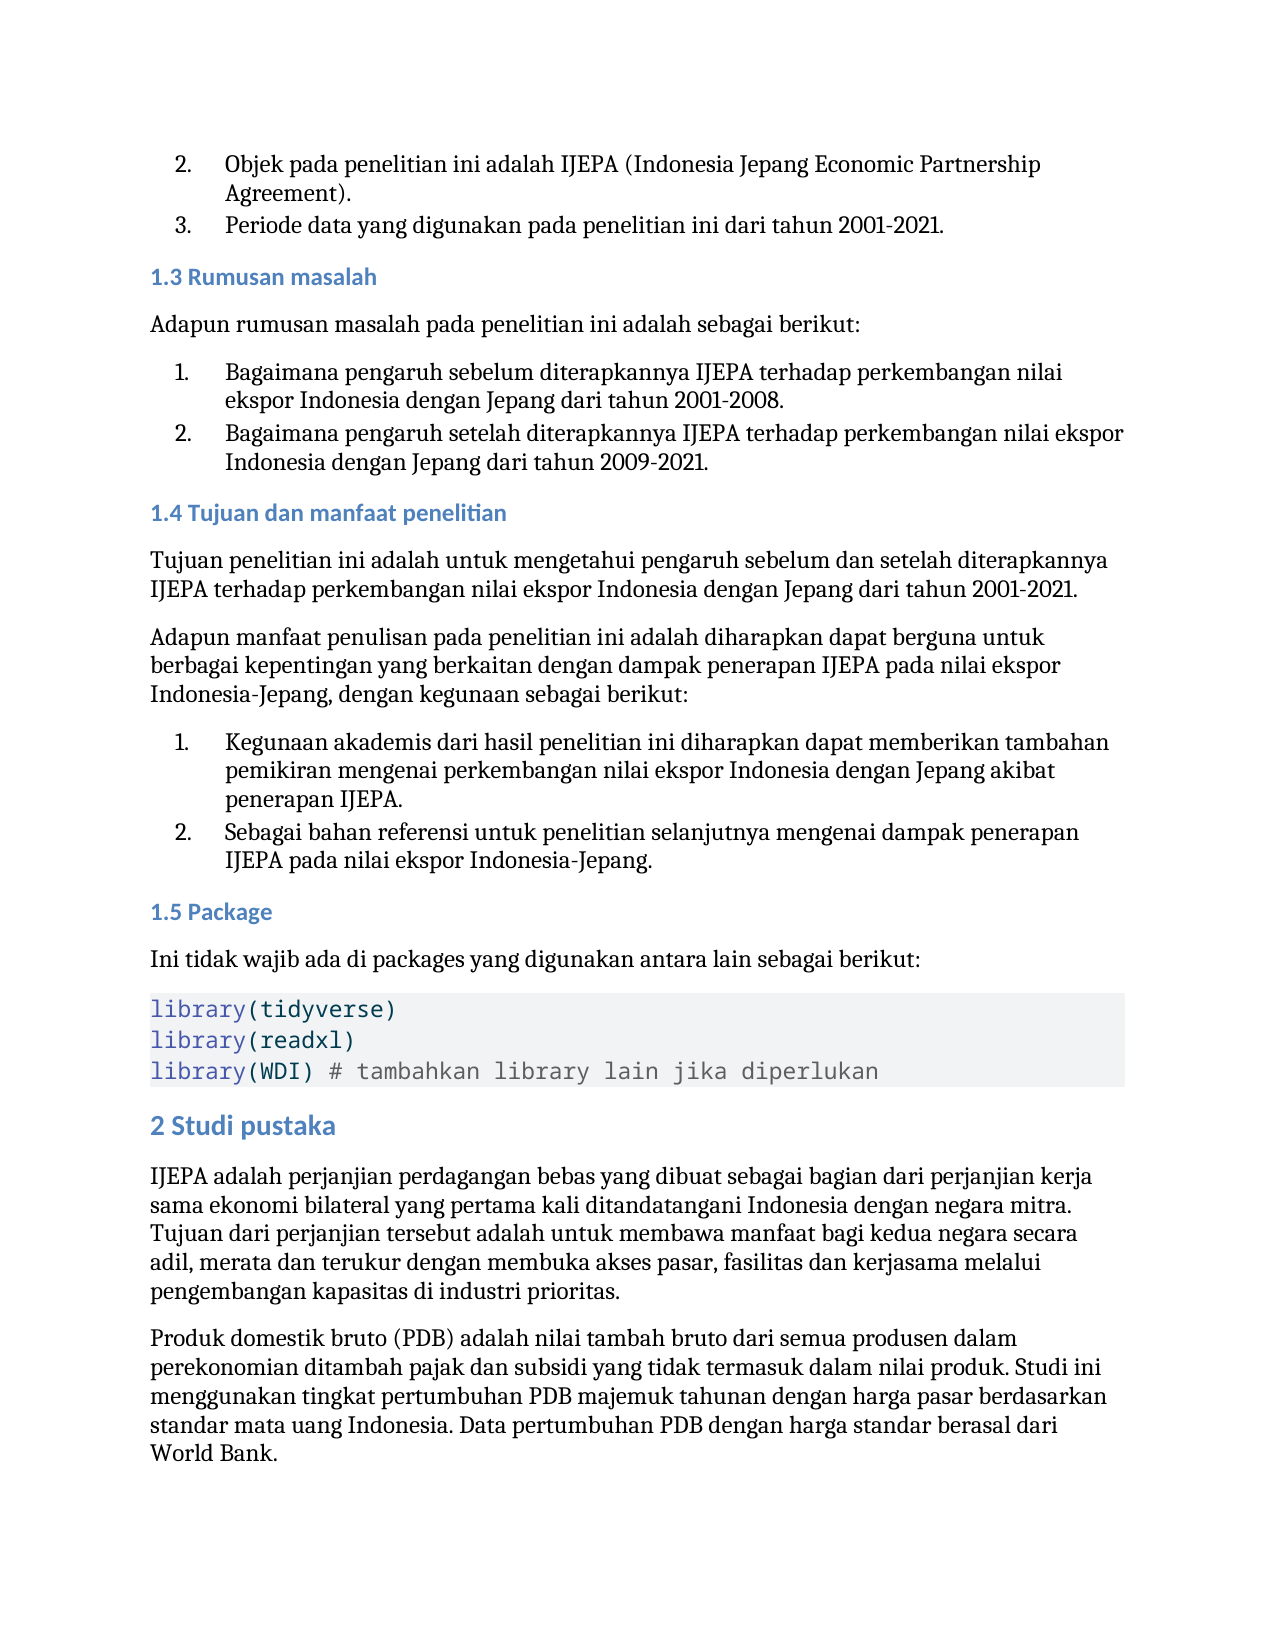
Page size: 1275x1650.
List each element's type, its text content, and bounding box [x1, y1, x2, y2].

text Adapun manfaat penulisan pada penelitian ini adalah diharapkan dapat berguna untuk berbagai kepentingan yang berkaitan dengan dampak penerapan IJEPA pada nilai ekspor Indonesia-Jepang, dengan kegunaan sebagai berikut: [150, 623, 1125, 709]
subtitle 1.4 Tujuan dan manfaat penelitian [150, 497, 1125, 528]
list Bagaimana pengaruh setelah diterapkannya IJEPA terhadap perkembangan nilai ekspor Indonesia dengan Jepang dari tahun 2009-2021. [175, 419, 1125, 476]
text Produk domestik bruto (PDB) adalah nilai tambah bruto dari semua produsen dalam perekonomian ditambah pajak dan subsidi yang tidak termasuk dalam nilai produk. Studi ini menggunakan tingkat pertumbuhan PDB majemuk tahunan dengan harga pasar berdasarkan standar mata uang Indonesia. Data pertumbuhan PDB dengan harga standar berasal dari World Bank. [150, 1324, 1125, 1468]
text Adapun rumusan masalah pada penelitian ini adalah sebagai berikut: [150, 310, 1125, 339]
subtitle 1.5 Package [150, 896, 1125, 927]
text Tujuan penelitian ini adalah untuk mengetahui pengaruh sebelum dan setelah diterapkannya IJEPA terhadap perkembangan nilai ekspor Indonesia dengan Jepang dari tahun 2001-2021. [150, 546, 1125, 604]
text library(tidyverse) library(readxl) library(WDI) # tambahkan library lain jika diperlukan [356, 993, 1125, 1087]
text Ini tidak wajib ada di packages yang digunakan antara lain sebagai berikut: [150, 945, 1125, 974]
text IJEPA adalah perjanjian perdagangan bebas yang dibuat sebagai bagian dari perjanjian kerja sama ekonomi bilateral yang pertama kali ditandatangani Indonesia dengan negara mitra. Tujuan dari perjanjian tersebut adalah untuk membawa manfaat bagi kedua negara secara adil, merata dan terukur dengan membuka akses pasar, fasilitas dan kerjasama melalui pengembangan kapasitas di industri prioritas. [150, 1162, 1125, 1306]
subtitle 2 Studi pustaka [150, 1107, 1125, 1143]
list Periode data yang digunakan pada penelitian ini dari tahun 2001-2021. [175, 211, 1125, 240]
list Objek pada penelitian ini adalah IJEPA (Indonesia Jepang Economic Partnership Agreement). [175, 150, 1125, 207]
subtitle 1.3 Rumusan masalah [150, 261, 1125, 291]
list Kegunaan akademis dari hasil penelitian ini diharapkan dapat memberikan tambahan pemikiran mengenai perkembangan nilai ekspor Indonesia dengan Jepang akibat penerapan IJEPA. [175, 728, 1125, 814]
list Bagaimana pengaruh sebelum diterapkannya IJEPA terhadap perkembangan nilai ekspor Indonesia dengan Jepang dari tahun 2001-2008. [175, 358, 1125, 415]
list Sebagai bahan referensi untuk penelitian selanjutnya mengenai dampak penerapan IJEPA pada nilai ekspor Indonesia-Jepang. [175, 818, 1125, 875]
